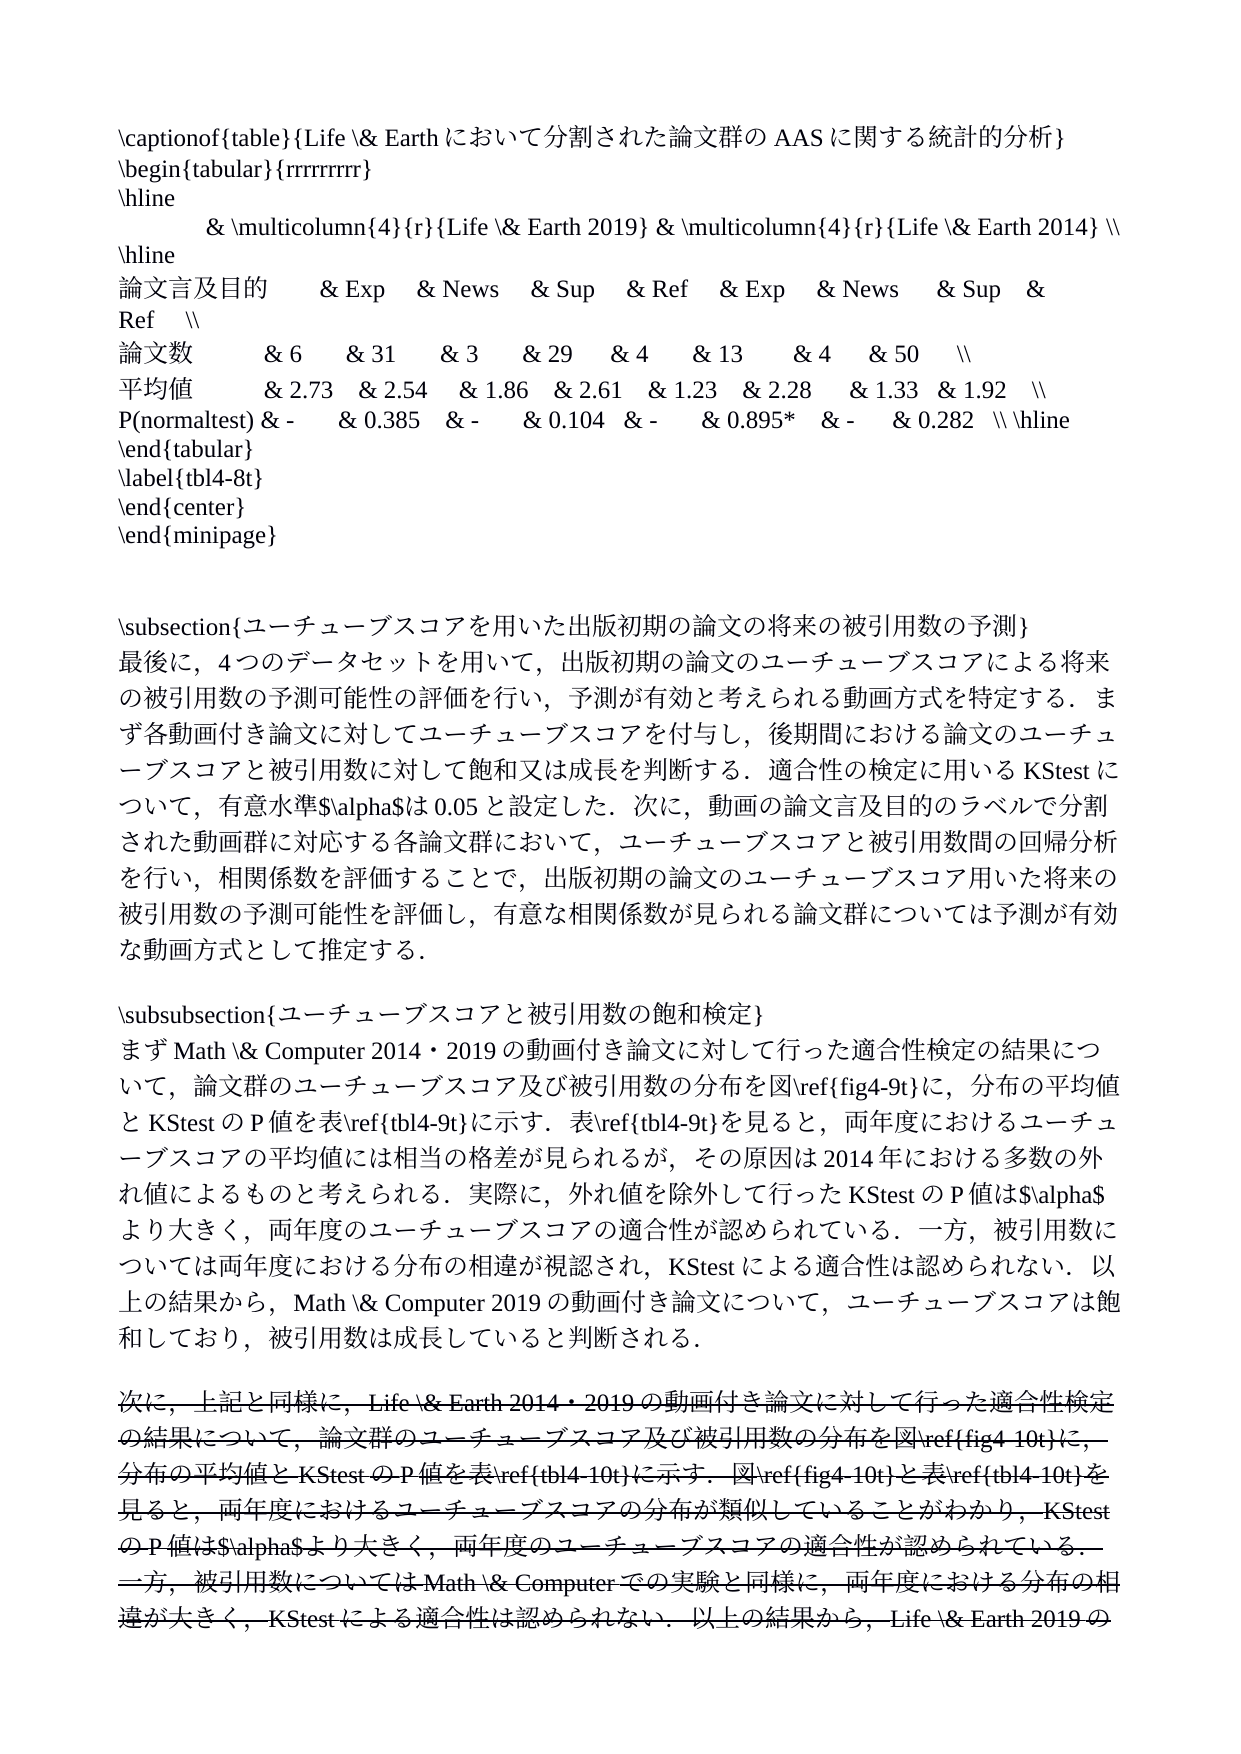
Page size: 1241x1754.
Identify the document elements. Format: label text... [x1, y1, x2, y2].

text P(normaltest) & - & 0.385 & - & 0.104 & - & 0.895* & - & 0.282 \\ \hline [118, 406, 1122, 434]
text 平均値 & 2.73 & 2.54 & 1.86 & 2.61 & 1.23 & 2.28 & 1.33 & 1.92 \\ [118, 370, 1122, 406]
text 論文数 & 6 & 31 & 3 & 29 & 4 & 13 & 4 & 50 \\ [118, 334, 1122, 370]
text \begin{tabular}{rrrrrrrrr} [118, 154, 1122, 183]
text 論文言及目的 & Exp & News & Sup & Ref & Exp & News & Sup & Ref \\ [118, 269, 1122, 334]
text \subsubsection{ユーチューブスコアと被引用数の飽和検定} [118, 995, 1122, 1031]
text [118, 1383, 1122, 1635]
text \end{center} [118, 492, 1122, 521]
text \end{tabular} [118, 434, 1122, 463]
text \label{tbl4-8t} [118, 463, 1122, 492]
text まずMath \& Computer 2014・2019の動画付き論文に対して行った適合性検定の結果について，論文群のユーチューブスコア及び被引用数の分布を図\ref{fig4-9t}に，分布の平均値とKStestのP値を表\ref{tbl4-9t}に示す．表\ref{tbl4-9t}を見ると，両年度におけるユーチューブスコアの平均値には相当の格差が見られるが，その原因は2014年における多数の外れ値によるものと考えられる．実際に，外れ値を除外して行ったKStestのP値は$\alpha$より大きく，両年度のユーチューブスコアの適合性が認められている．一方，被引用数については両年度における分布の相違が視認され，KStestによる適合性は認められない．以上の結果から，Math \& Computer 2019の動画付き論文について，ユーチューブスコアは飽和しており，被引用数は成長していると判断される． [118, 1031, 1122, 1354]
text \subsection{ユーチューブスコアを用いた出版初期の論文の将来の被引用数の予測} [118, 607, 1122, 643]
text \hline [118, 183, 1122, 212]
text & \multicolumn{4}{r}{Life \& Earth 2019} & \multicolumn{4}{r}{Life \& Earth 2014} \\ \hline [118, 212, 1122, 269]
text 最後に，4つのデータセットを用いて，出版初期の論文のユーチューブスコアによる将来の被引用数の予測可能性の評価を行い，予測が有効と考えられる動画方式を特定する．まず各動画付き論文に対してユーチューブスコアを付与し，後期間における論文のユーチューブスコアと被引用数に対して飽和又は成長を判断する．適合性の検定に用いるKStestについて，有意水準$\alpha$は0.05と設定した．次に，動画の論文言及目的のラベルで分割された動画群に対応する各論文群において，ユーチューブスコアと被引用数間の回帰分析を行い，相関係数を評価することで，出版初期の論文のユーチューブスコア用いた将来の被引用数の予測可能性を評価し，有意な相関係数が見られる論文群については予測が有効な動画方式として推定する． [118, 643, 1122, 966]
text \end{minipage} [118, 521, 1122, 549]
text \captionof{table}{Life \& Earthにおいて分割された論文群のAASに関する統計的分析} [118, 118, 1122, 154]
